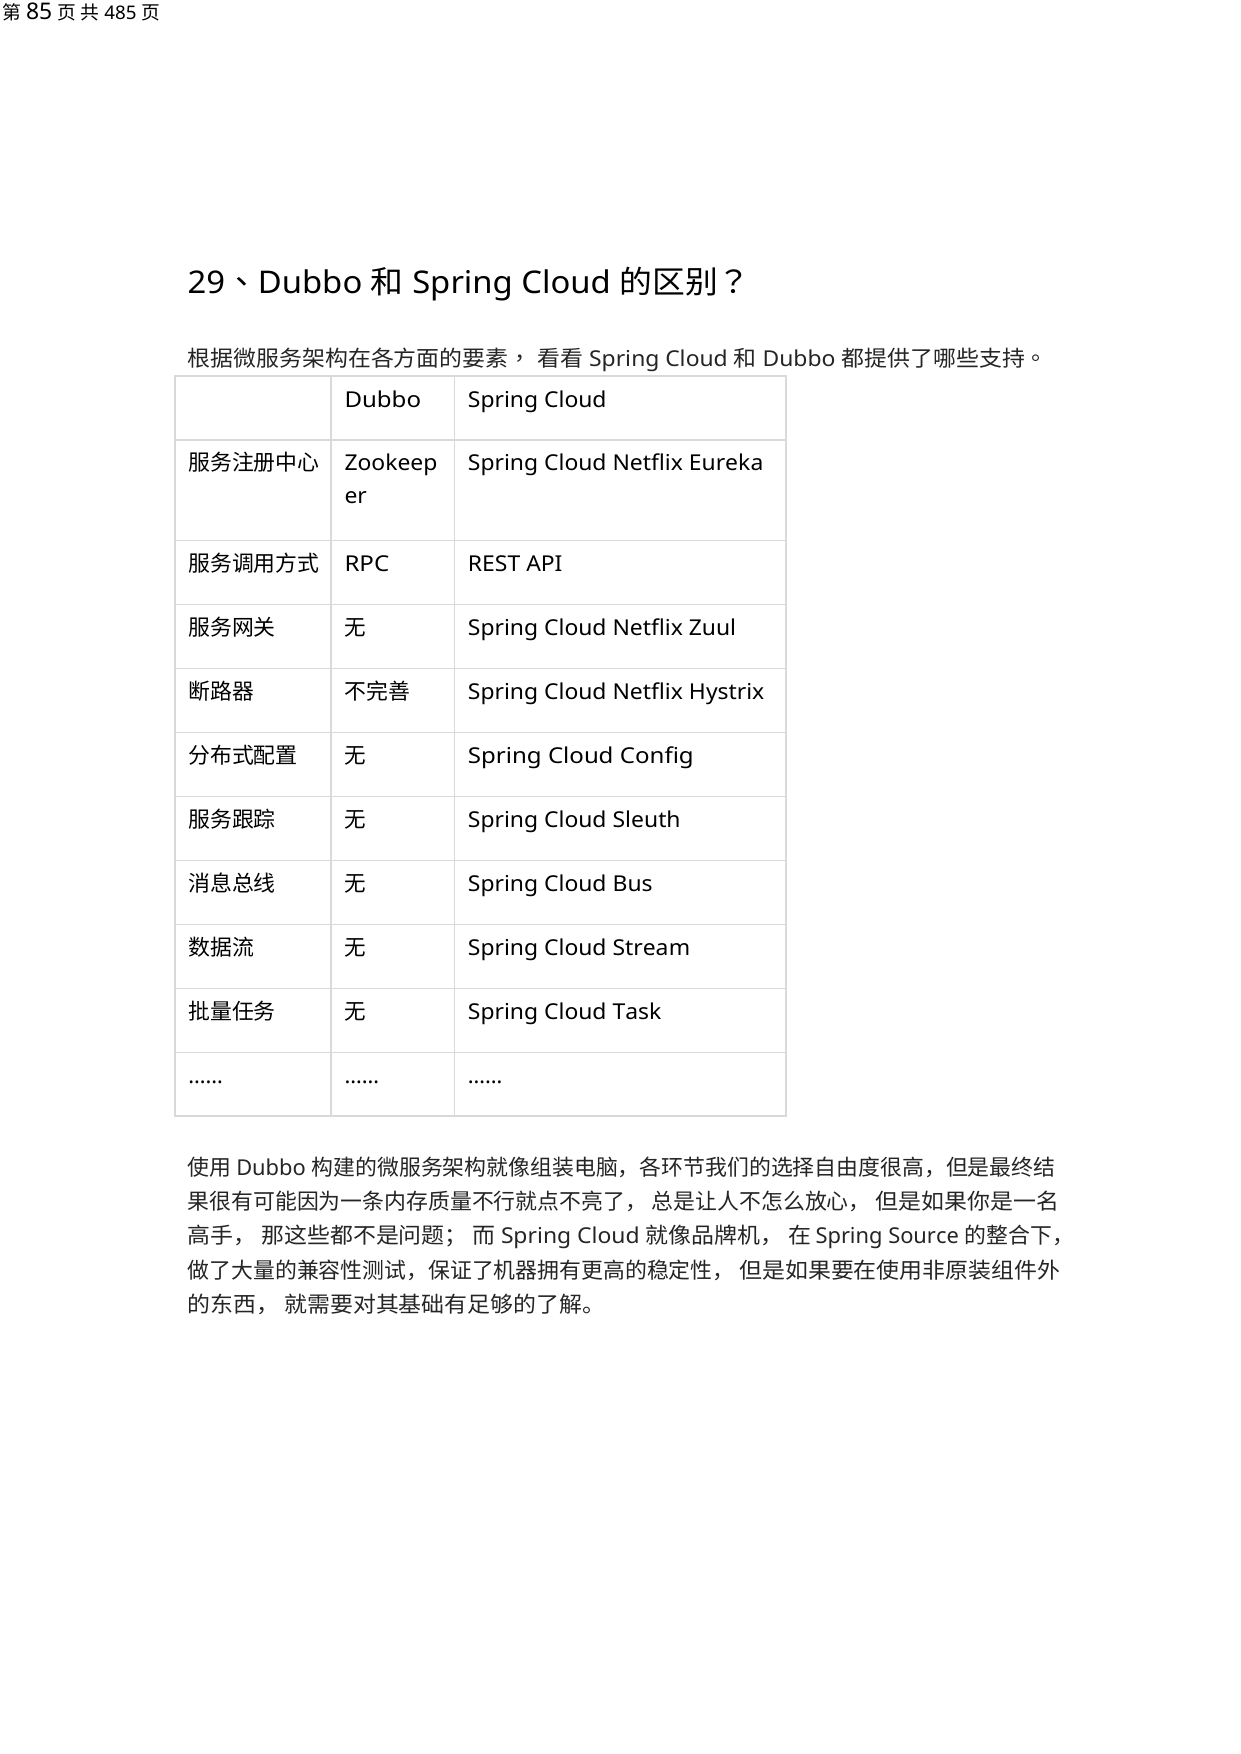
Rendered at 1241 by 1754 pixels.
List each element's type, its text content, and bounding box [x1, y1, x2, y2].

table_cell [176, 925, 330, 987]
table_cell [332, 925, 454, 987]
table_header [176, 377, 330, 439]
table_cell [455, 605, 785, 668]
text 使用 Dubbo 构建的微服务架构就像组装电脑，各环节我们的选择自由度很高，但是最终结果很有可能因为一条内存质量不行就点不亮了， 总是让人不怎么放心， 但是如果你是一名高手， 那这些都不是问题； 而 Spring Cloud 就像品牌机， 在Spring Source 的整合下，做了大量的兼容性测试，保证了机器拥有更高的稳定性， 但是如果要在使用非原装组件外的东西， 就需要对其基础有足够的了解。 [187, 1150, 1062, 1318]
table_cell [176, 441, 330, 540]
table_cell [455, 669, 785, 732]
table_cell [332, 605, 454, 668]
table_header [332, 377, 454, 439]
subtitle 29、Dubbo 和 Spring Cloud 的区别？ [187, 242, 1101, 306]
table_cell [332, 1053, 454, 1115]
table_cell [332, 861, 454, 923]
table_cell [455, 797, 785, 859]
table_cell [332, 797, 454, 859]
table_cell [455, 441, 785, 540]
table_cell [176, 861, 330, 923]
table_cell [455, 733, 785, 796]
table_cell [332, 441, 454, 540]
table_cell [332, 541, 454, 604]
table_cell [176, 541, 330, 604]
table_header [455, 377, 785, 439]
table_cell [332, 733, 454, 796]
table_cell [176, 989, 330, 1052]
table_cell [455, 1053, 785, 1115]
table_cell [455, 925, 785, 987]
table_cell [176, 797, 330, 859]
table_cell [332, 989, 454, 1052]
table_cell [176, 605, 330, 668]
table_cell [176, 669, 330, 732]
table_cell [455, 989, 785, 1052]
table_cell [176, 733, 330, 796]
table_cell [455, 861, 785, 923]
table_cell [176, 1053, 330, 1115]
text 根据微服务架构在各方面的要素， 看看 Spring Cloud 和 Dubbo 都提供了哪些支持。 [187, 343, 1049, 373]
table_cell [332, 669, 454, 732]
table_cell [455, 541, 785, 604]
